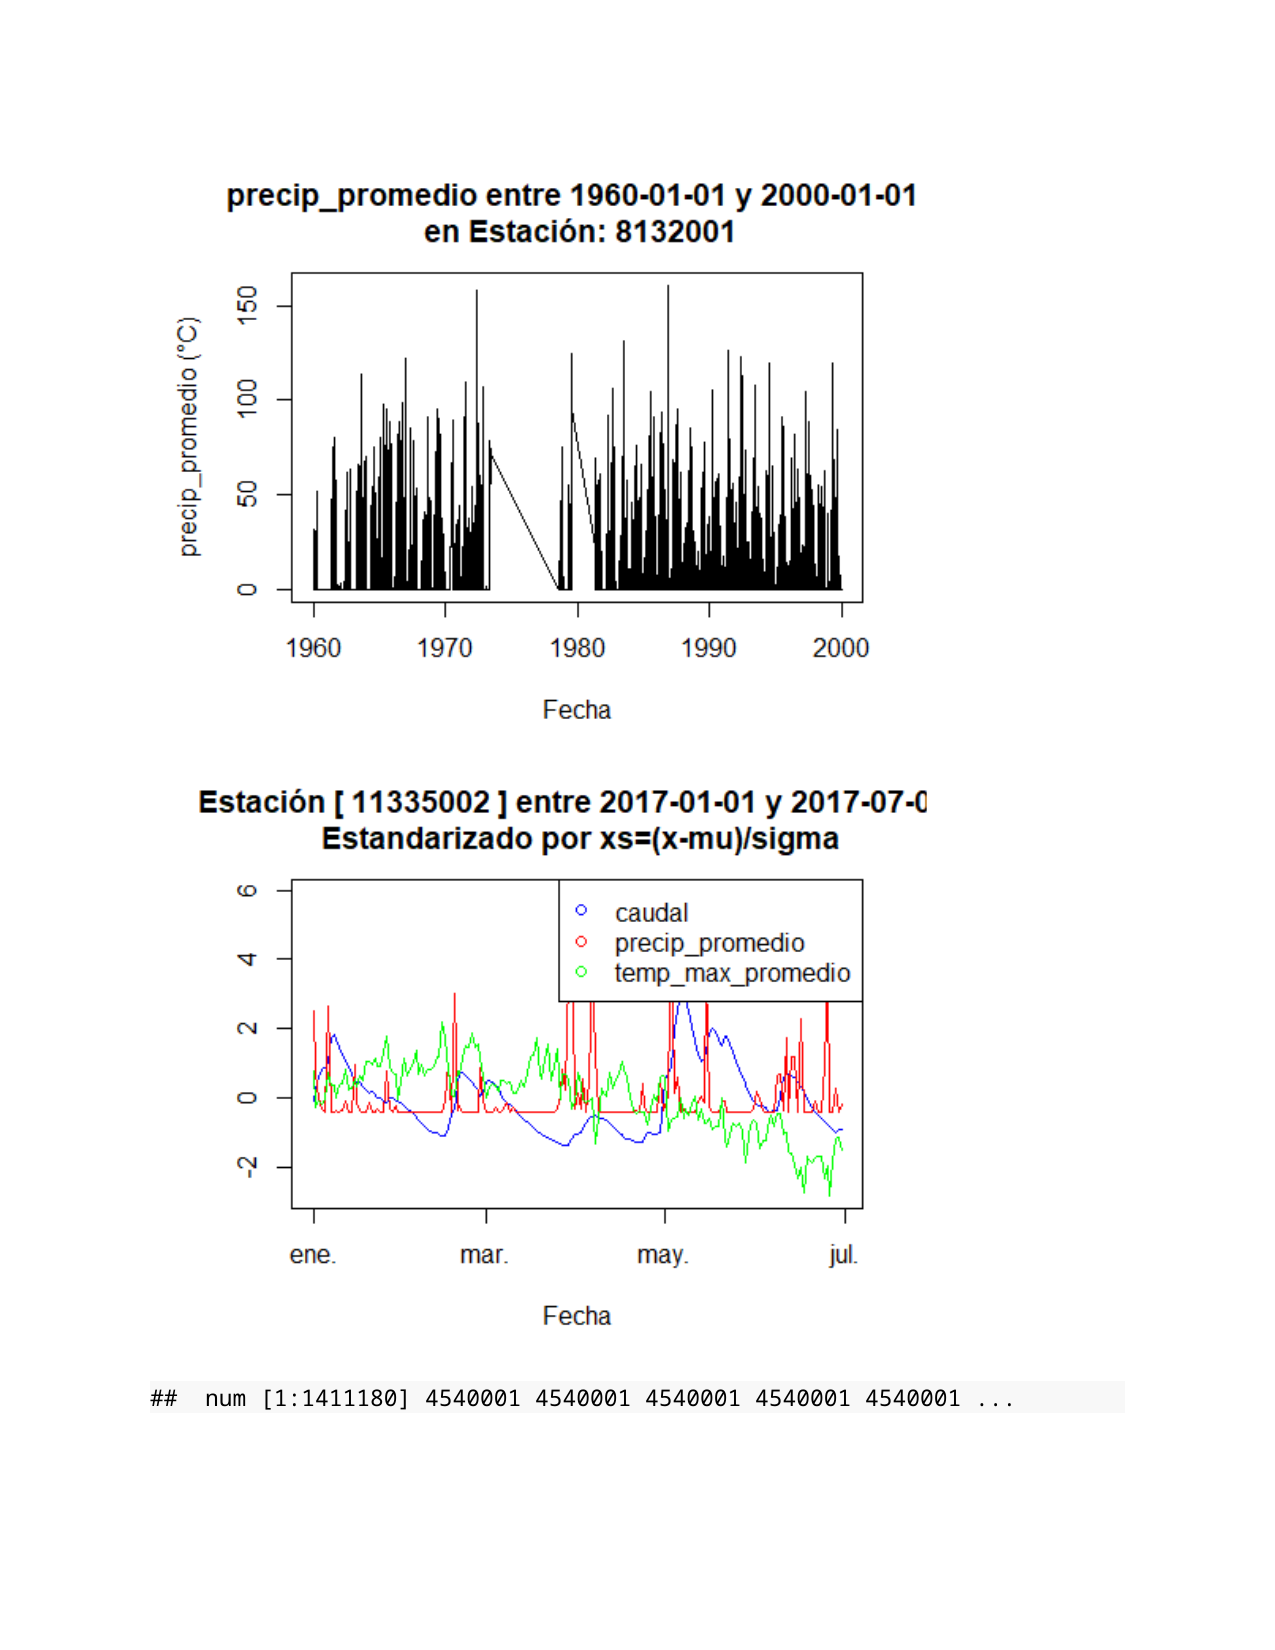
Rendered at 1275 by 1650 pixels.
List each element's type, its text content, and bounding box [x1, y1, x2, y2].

text ## num [1:1411180] 4540001 4540001 4540001 4540001 4540001 ... [150, 1381, 1125, 1413]
picture [168, 150, 927, 1363]
